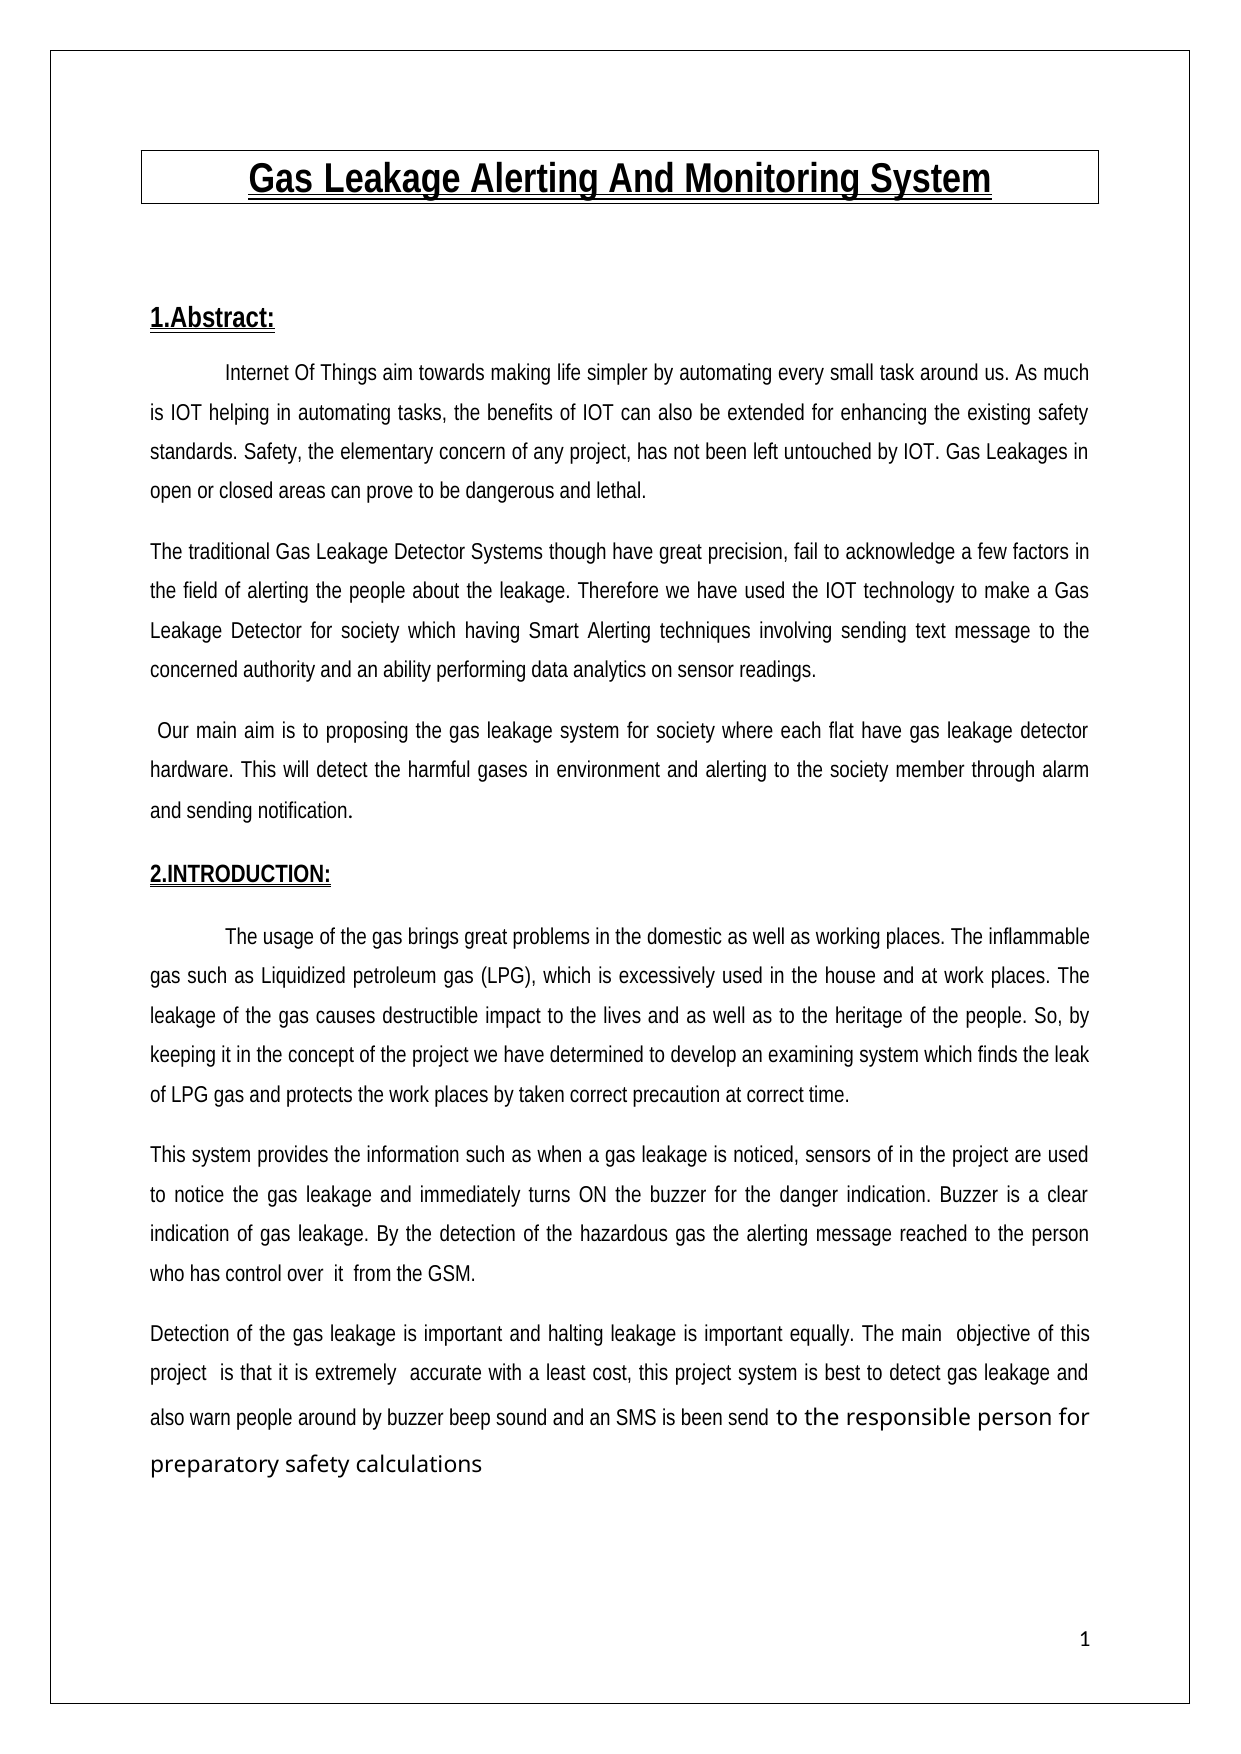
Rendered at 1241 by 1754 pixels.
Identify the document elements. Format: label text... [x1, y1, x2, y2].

text 1.Abstract: [150, 300, 1090, 333]
text Internet Of Things aim towards making life simpler by automating every small task around us. As much is IOT helping in automating tasks, the benefits of IOT can also be extended for enhancing the existing safety standards. Safety, the elementary concern of any project, has not been left untouched by IOT. Gas Leakages in open or closed areas can prove to be dangerous and lethal. [150, 359, 1090, 504]
text Detection of the gas leakage is important and halting leakage is important equally. The main objective of this project is that it is extremely accurate with a least cost, this project system is best to detect gas leakage and also warn people around by buzzer beep sound and an SMS is been send to the responsible person for preparatory safety calculations [150, 1320, 1090, 1479]
text The usage of the gas brings great problems in the domestic as well as working places. The inflammable gas such as Liquidized petroleum gas (LPG), which is excessively used in the house and at work places. The leakage of the gas causes destructible impact to the lives and as well as to the heritage of the people. So, by keeping it in the concept of the project we have determined to develop an examining system which finds the leak of LPG gas and protects the work places by taken correct precaution at correct time. [150, 923, 1090, 1107]
text Gas Leakage Alerting And Monitoring System [142, 151, 1098, 203]
text Our main aim is to proposing the gas leakage system for society where each flat have gas leakage detector hardware. This will detect the harmful gases in environment and alerting to the society member through alarm and sending notification. [150, 717, 1090, 824]
text 2.INTRODUCTION: [150, 859, 1090, 888]
text The traditional Gas Leakage Detector Systems though have great precision, fail to acknowledge a few factors in the field of alerting the people about the leakage. Therefore we have used the IOT technology to make a Gas Leakage Detector for society which having Smart Alerting techniques involving sending text message to the concerned authority and an ability performing data analytics on sensor readings. [150, 538, 1090, 683]
text This system provides the information such as when a gas leakage is noticed, sensors of in the project are used to notice the gas leakage and immediately turns ON the buzzer for the danger indication. Buzzer is a clear indication of gas leakage. By the detection of the hazardous gas the alerting message reached to the person who has control over it from the GSM. [150, 1141, 1090, 1286]
